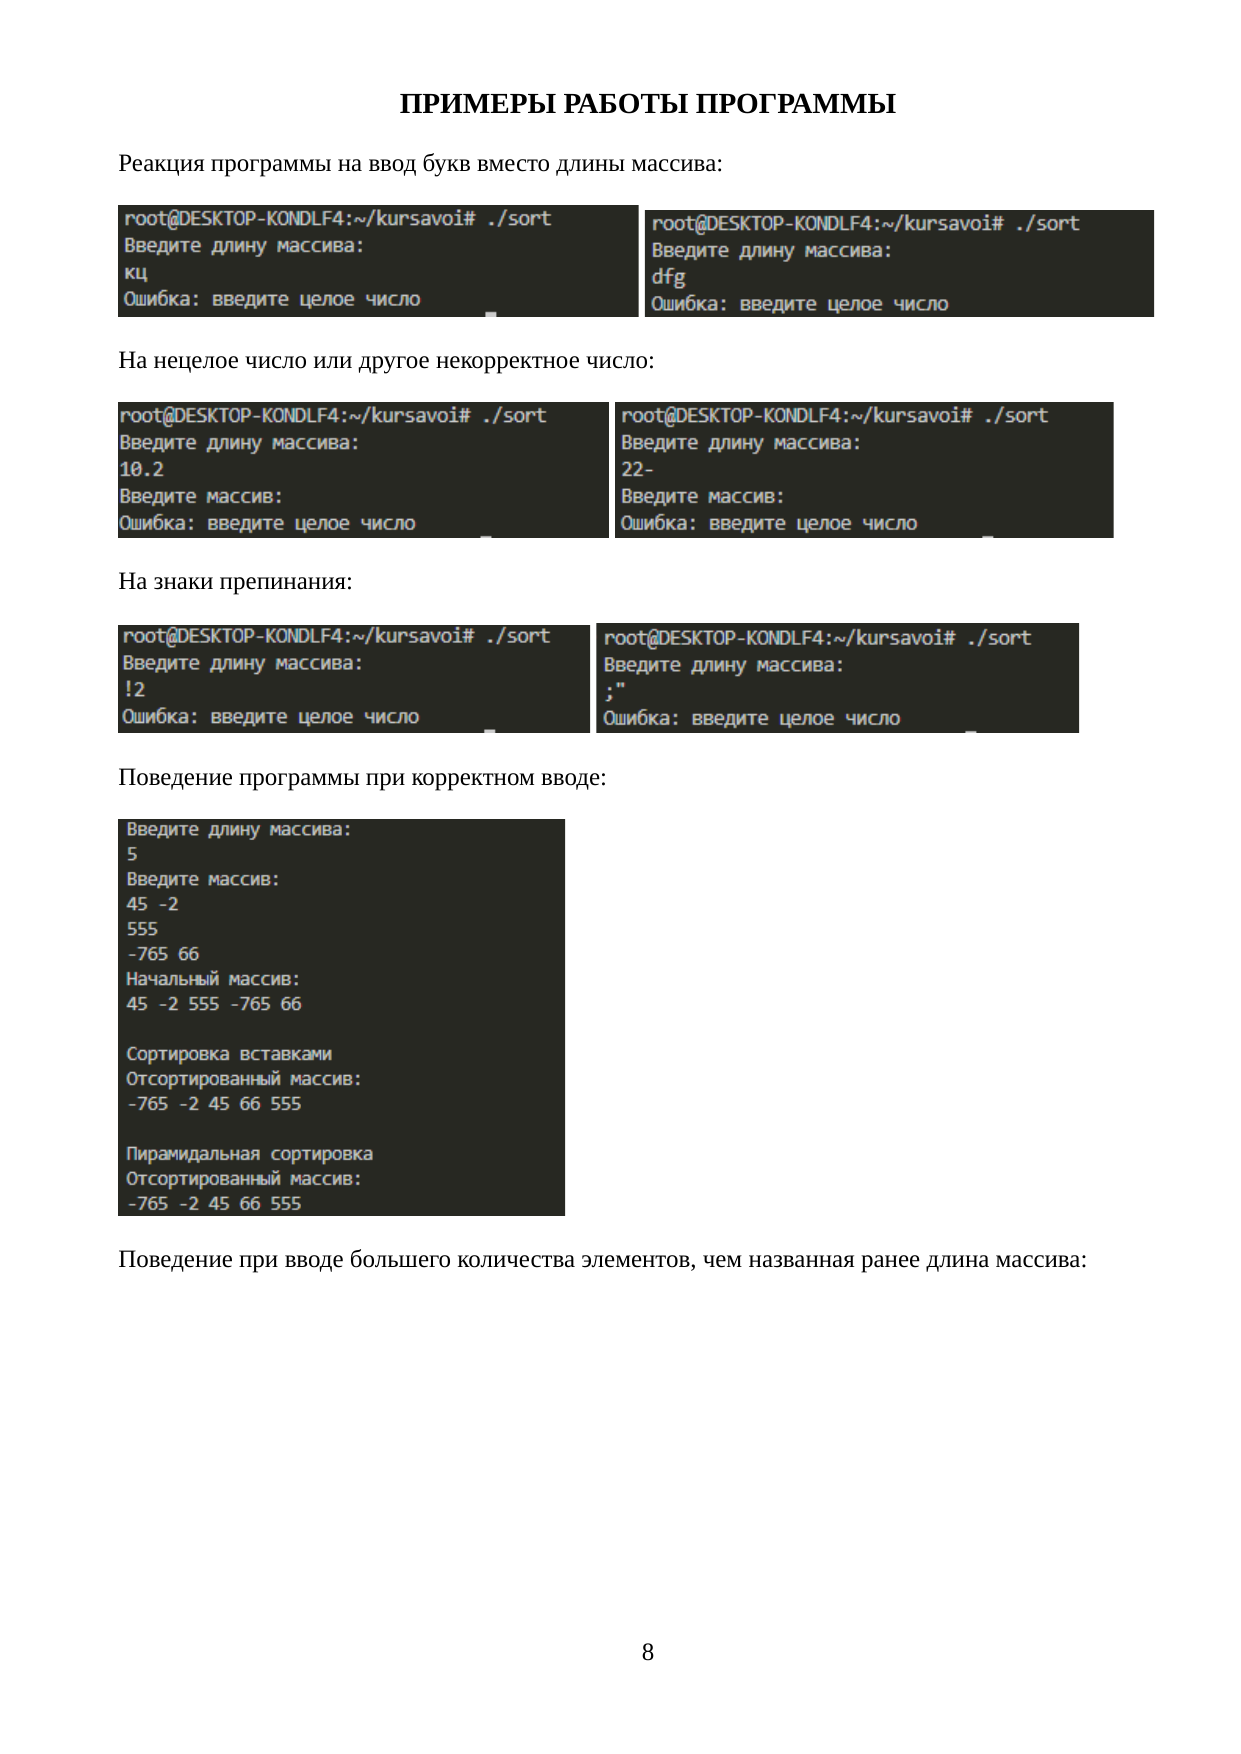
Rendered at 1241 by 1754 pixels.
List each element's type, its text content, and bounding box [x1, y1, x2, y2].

picture [118, 402, 609, 538]
picture [118, 205, 639, 317]
text Реакция программы на ввод букв вместо длины массива: [118, 148, 1178, 177]
text На знаки препинания: [118, 566, 1178, 595]
picture [596, 623, 1080, 733]
text На нецелое число или другое некорректное число: [118, 345, 1178, 374]
subtitle ПРИМЕРЫ РАБОТЫ ПРОГРАММЫ [118, 86, 1178, 119]
picture [615, 402, 1114, 538]
picture [118, 625, 590, 733]
text Поведение при вводе большего количества элементов, чем названная ранее длина массива: [118, 1244, 1178, 1273]
picture [644, 210, 1155, 317]
picture [118, 819, 566, 1216]
text Поведение программы при корректном вводе: [118, 762, 1178, 790]
